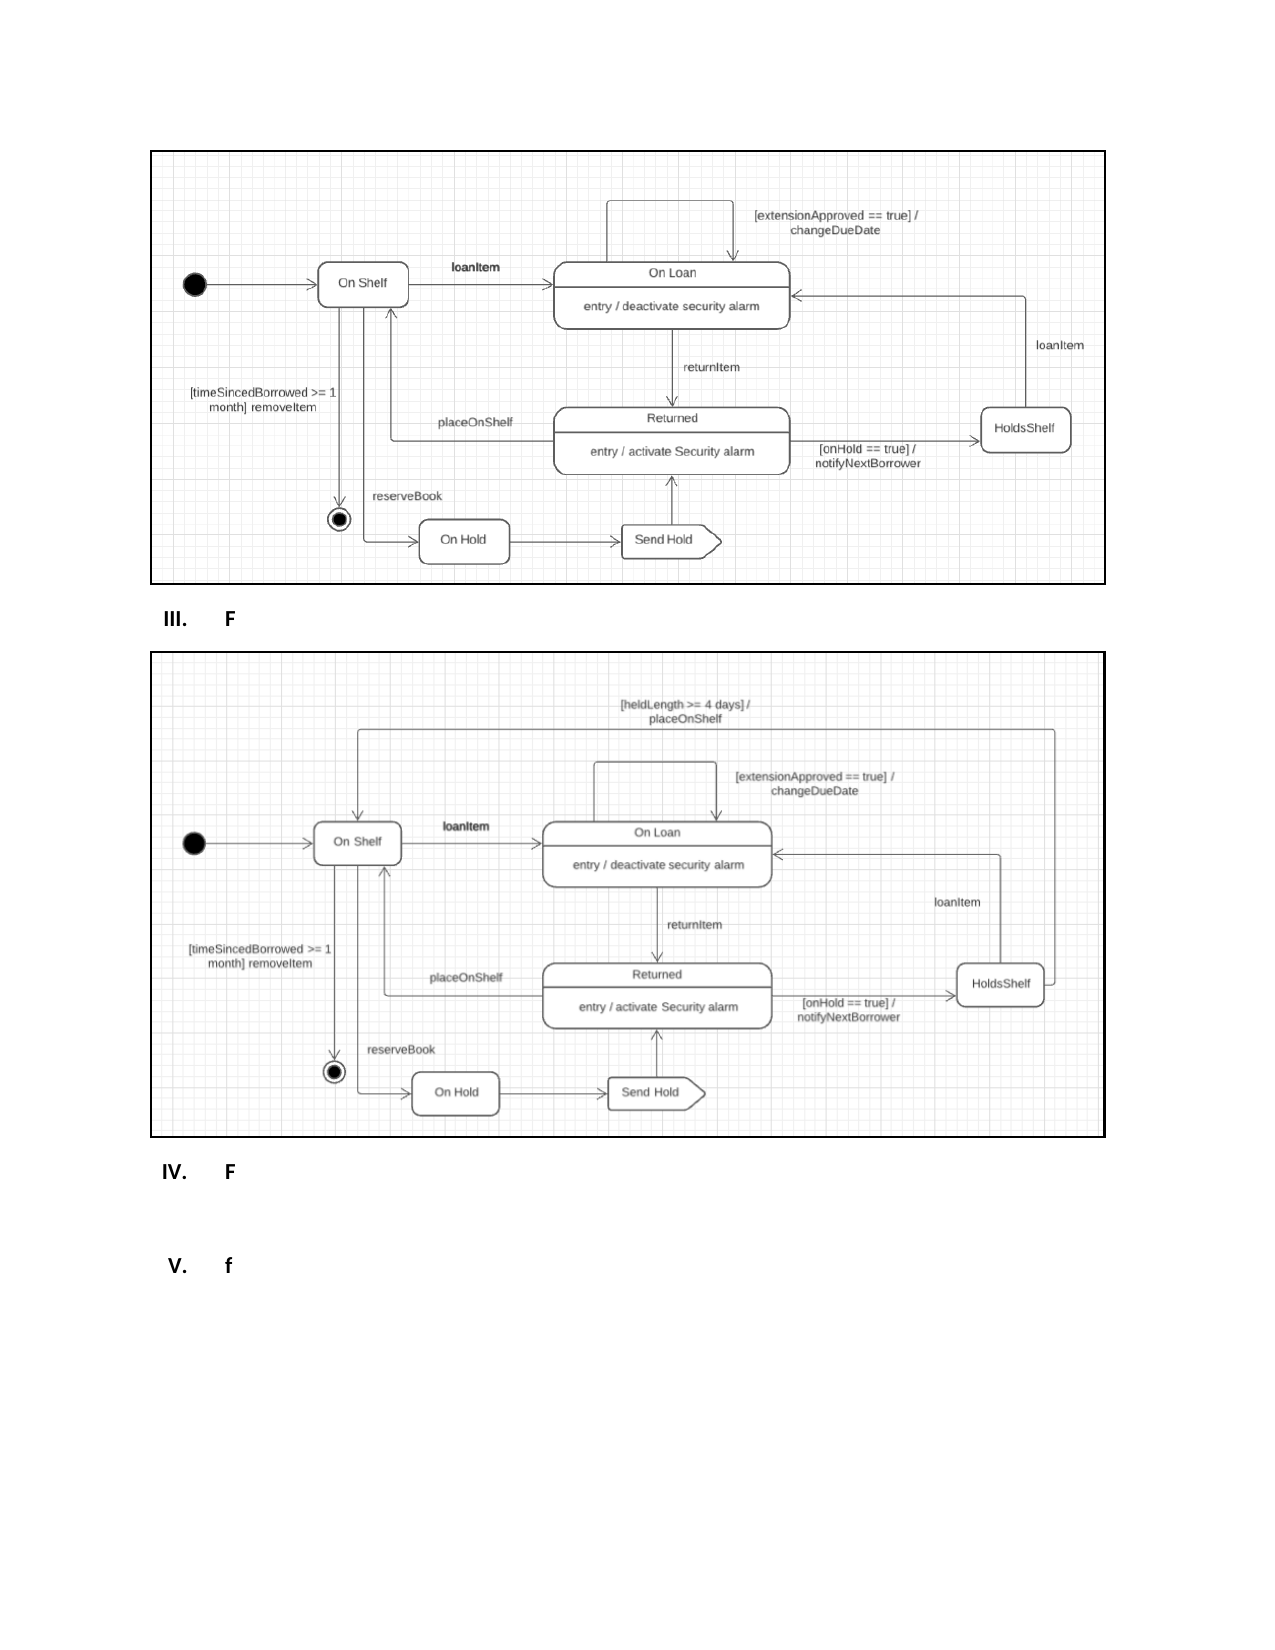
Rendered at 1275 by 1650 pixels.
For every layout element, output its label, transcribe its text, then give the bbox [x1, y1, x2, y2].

list f [187, 1251, 1125, 1279]
list F [187, 604, 1125, 632]
list F [187, 1157, 1125, 1185]
picture [152, 653, 1103, 1136]
picture [152, 152, 1104, 583]
